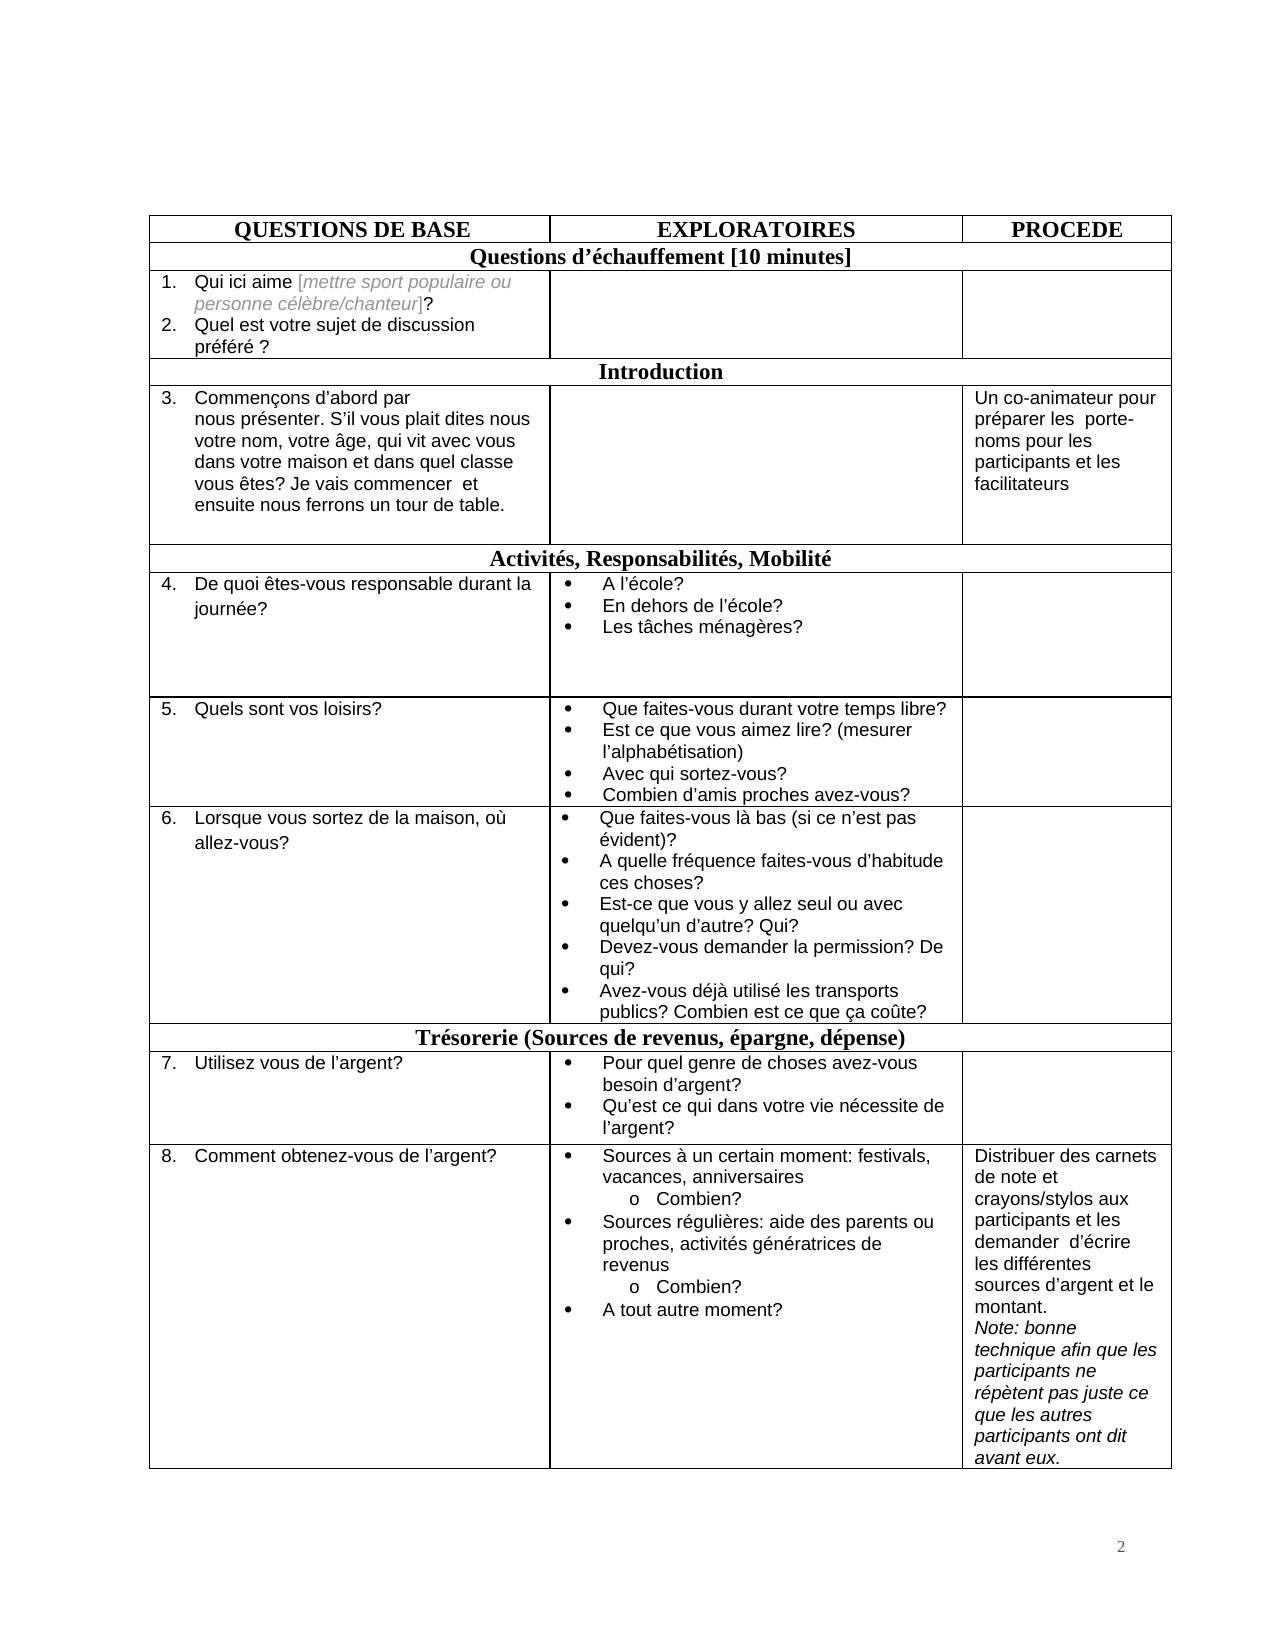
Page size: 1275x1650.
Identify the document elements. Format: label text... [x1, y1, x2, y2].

table_cell De quoi êtes-vous responsable durant la journée? [150, 573, 549, 696]
table_cell [963, 271, 1171, 357]
table_cell Sources à un certain moment: festivals, vacances, anniversaires Combien? Sources régulières: aide des parents ou proches, activités génératrices de revenus Combien? A tout autre moment? [551, 1145, 962, 1468]
table_cell Activités, Responsabilités, Mobilité [150, 545, 1171, 572]
table_cell Lorsque vous sortez de la maison, où allez-vous? [150, 807, 549, 1023]
table_cell [551, 271, 962, 357]
table_cell Que faites-vous là bas (si ce n’est pas évident)? A quelle fréquence faites-vous d’habitude ces choses? Est-ce que vous y allez seul ou avec quelqu’un d’autre? Qui? Devez-vous demander la permission? De qui? Avez-vous déjà utilisé les transports publics? Combien est ce que ça coûte? [551, 807, 962, 1023]
table_cell Utilisez vous de l’argent? [150, 1052, 549, 1143]
table_cell Un co-animateur pour préparer les porte-noms pour les participants et les facilitateurs [963, 386, 1171, 544]
table_cell Comment obtenez-vous de l’argent? [150, 1145, 549, 1468]
table_cell Quels sont vos loisirs? [150, 698, 549, 806]
table_cell Qui ici aime [mettre sport populaire ou personne célèbre/chanteur]? Quel est votre sujet de discussion préféré ? [150, 271, 549, 357]
table_cell Commençons d’abord par nous présenter. S’il vous plait dites nous votre nom, votre âge, qui vit avec vous dans votre maison et dans quel classe vous êtes? Je vais commencer et ensuite nous ferrons un tour de table. [150, 386, 549, 544]
table_cell Pour quel genre de choses avez-vous besoin d’argent? Qu’est ce qui dans votre vie nécessite de l’argent? [551, 1052, 962, 1143]
table_cell Introduction [150, 359, 1171, 385]
table_cell [963, 1052, 1171, 1143]
table_cell [551, 386, 962, 544]
table_cell [963, 573, 1171, 696]
table_header PROCEDE [963, 216, 1171, 242]
table_cell Questions d’échauffement [10 minutes] [150, 243, 1171, 270]
table_cell [963, 698, 1171, 806]
table_header QUESTIONS DE BASE [150, 216, 549, 242]
table_header EXPLORATOIRES [551, 216, 962, 242]
table_cell [963, 807, 1171, 1023]
table_cell Que faites-vous durant votre temps libre? Est ce que vous aimez lire? (mesurer l’alphabétisation) Avec qui sortez-vous? Combien d’amis proches avez-vous? [551, 698, 962, 806]
table_cell Distribuer des carnets de note et crayons/stylos aux participants et les demander d’écrire les différentes sources d’argent et le montant. Note: bonne technique afin que les participants ne répètent pas juste ce que les autres participants ont dit avant eux. [963, 1145, 1171, 1468]
table_cell Trésorerie (Sources de revenus, épargne, dépense) [150, 1024, 1171, 1051]
table_cell A l’école? En dehors de l’école? Les tâches ménagères? [551, 573, 962, 696]
